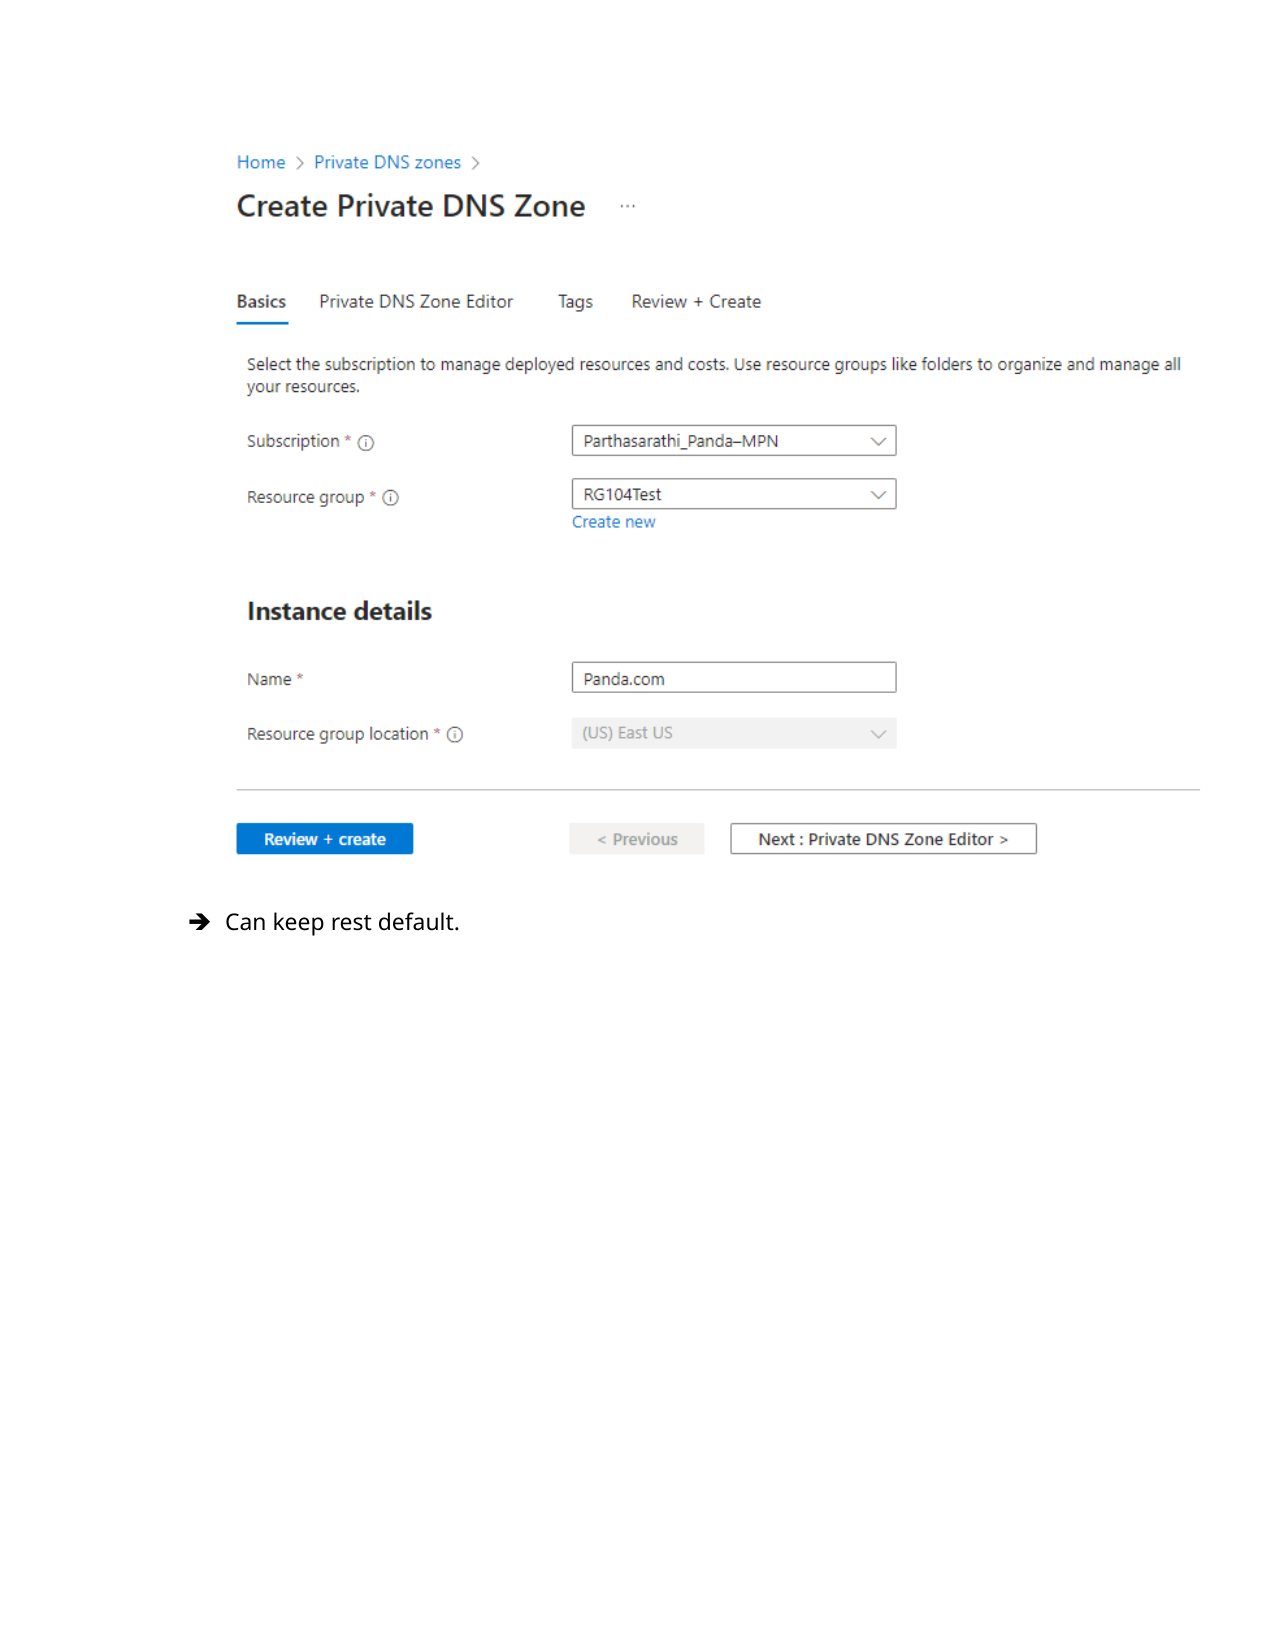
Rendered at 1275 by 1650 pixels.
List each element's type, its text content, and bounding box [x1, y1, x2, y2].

picture [225, 150, 1200, 870]
list Can keep rest default. [187, 906, 1125, 937]
